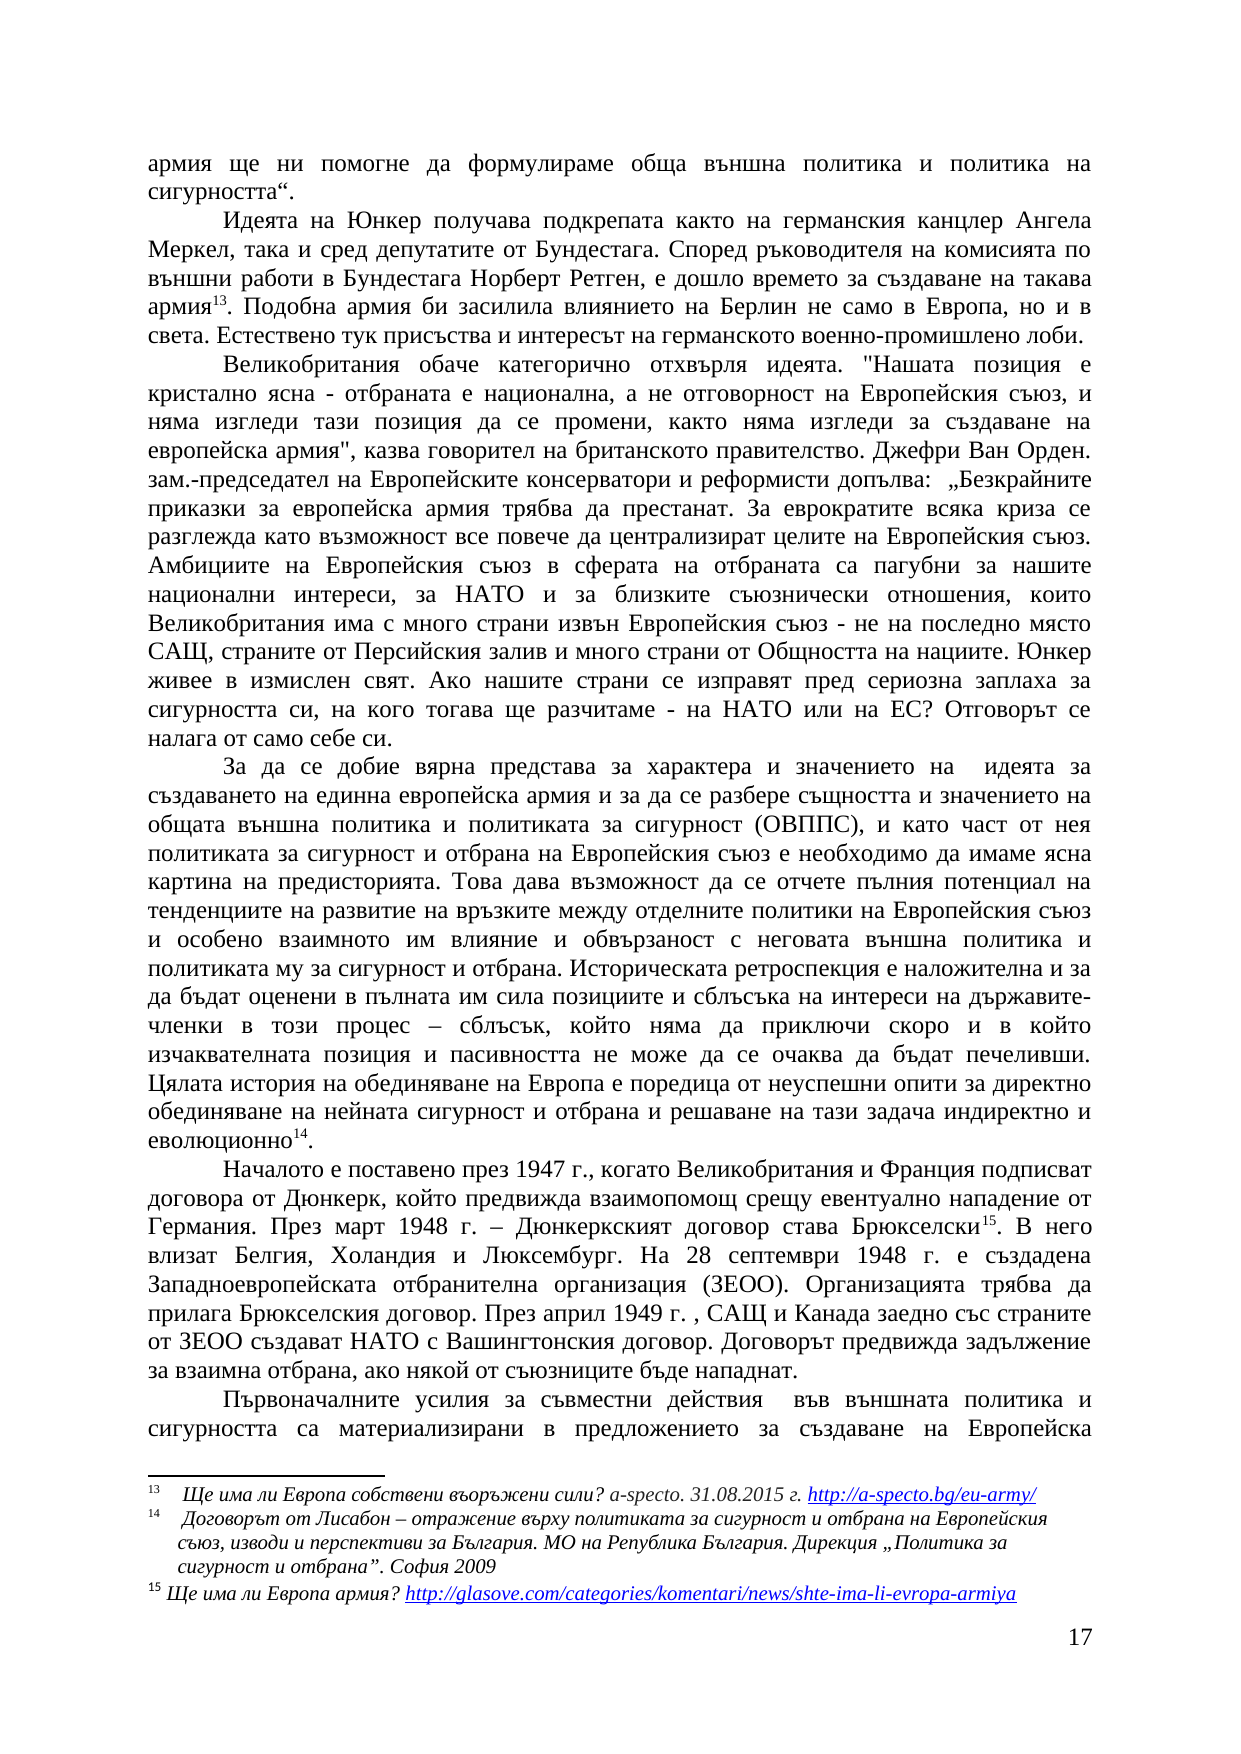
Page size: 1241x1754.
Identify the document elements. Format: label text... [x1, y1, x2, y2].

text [148, 1384, 1092, 1441]
text Идеята на Юнкер получава подкрепата както на германския канцлер Ангела Меркел, така и сред депутатите от Бундестага. Според ръководителя на комисията по външни работи в Бундестага Норберт Ретген, е дошло времето за създаване на такава армия. Подобна армия би засилила влиянието на Берлин не само в Европа, но и в света. Естествено тук присъства и интересът на германското военно-промишлено лоби. [148, 205, 1092, 349]
text За да се добие вярна представа за характера и значението на идеята за създаването на единна европейска армия и за да се разбере същността и значението на общата външна политика и политиката за сигурност (ОВППС), и като част от нея политиката за сигурност и отбрана на Европейския съюз е необходимо да имаме ясна картина на предисторията. Това дава възможност да се отчете пълния потенциал на тенденциите на развитие на връзките между отделните политики на Европейския съюз и особено взаимното им влияние и обвързаност с неговата външна политика и политиката му за сигурност и отбрана. Историческата ретроспекция е наложителна и за да бъдат оценени в пълната им сила позициите и сблъсъка на интереси на държавите-членки в този процес – сблъсък, който няма да приключи скоро и в който изчаквателната позиция и пасивността не може да се очаква да бъдат печеливши. Цялата история на обединяване на Европа е поредица от неуспешни опити за директно обединяване на нейната сигурност и отбрана и решаване на тази задача индиректно и еволюционно. [148, 751, 1092, 1154]
text Началото е поставено през 1947 г., когато Великобритания и Франция подписват договора от Дюнкерк, който предвижда взаимопомощ срещу евентуално нападение от Германия. През март 1948 г. – Дюнкеркският договор става Брюкселски. В него влизат Белгия, Холандия и Люксембург. На 28 септември 1948 г. е създадена Западноевропейската отбранителна организация (ЗЕОО). Организацията трябва да прилага Брюкселския договор. През април 1949 г. , САЩ и Канада заедно със страните от ЗЕОО създават НАТО с Вашингтонския договор. Договорът предвижда задължение за взаимна отбрана, ако някой от съюзниците бъде нападнат. [148, 1154, 1092, 1384]
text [148, 148, 1092, 205]
text Великобритания обаче категорично отхвърля идеята. "Нашата позиция е кристално ясна - отбраната е национална, а не отговорност на Европейския съюз, и няма изгледи тази позиция да се промени, както няма изгледи за създаване на европейска армия", казва говорител на британското правителство. Джефри Ван Орден. зам.-председател на Европейските консерватори и реформисти допълва: „Безкрайните приказки за европейска армия трябва да престанат. За еврократите всяка криза се разглежда като възможност все повече да централизират целите на Европейския съюз. Амбициите на Европейския съюз в сферата на отбраната са пагубни за нашите национални интереси, за НАТО и за близките съюзнически отношения, които Великобритания има с много страни извън Европейския съюз - не на последно място САЩ, страните от Персийския залив и много страни от Общността на нациите. Юнкер живее в измислен свят. Ако нашите страни се изправят пред сериозна заплаха за сигурността си, на кого тогава ще разчитаме - на НАТО или на ЕС? Отговорът се налага от само себе си. [148, 349, 1092, 751]
